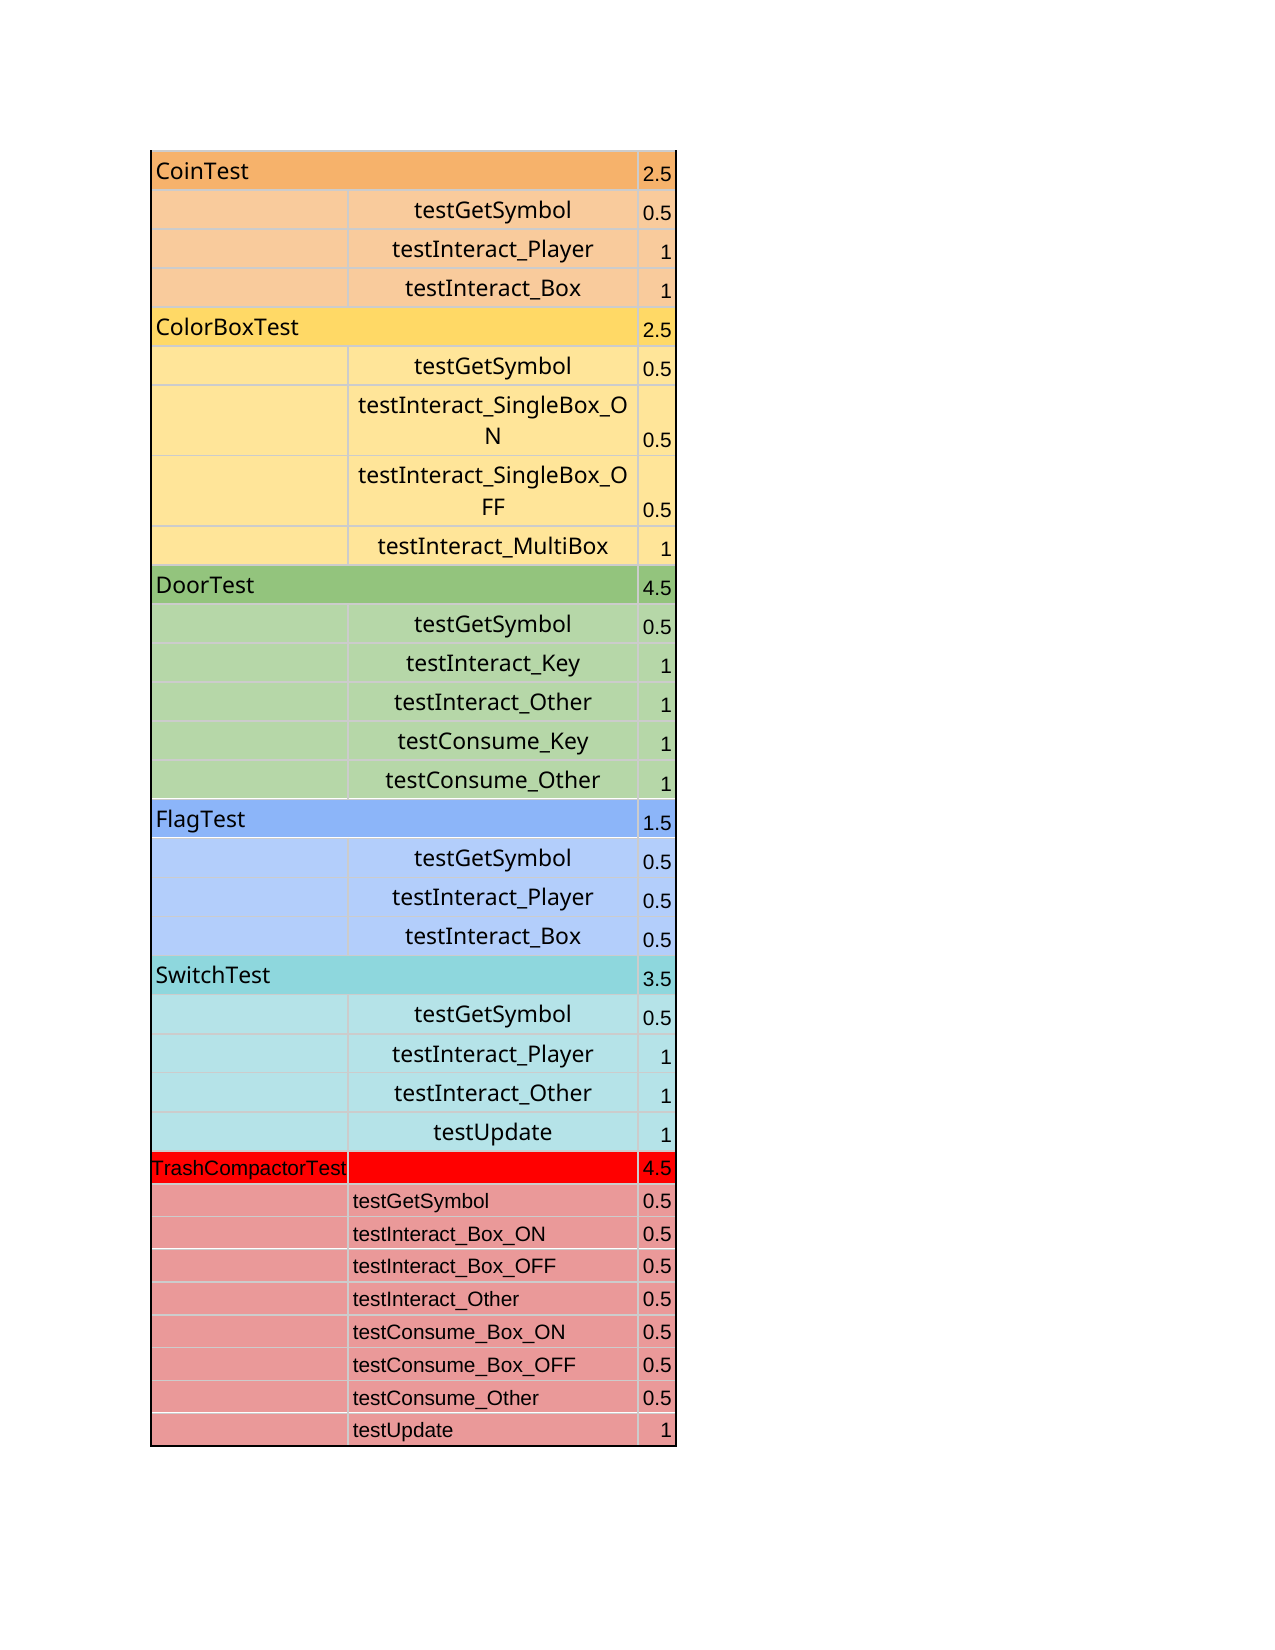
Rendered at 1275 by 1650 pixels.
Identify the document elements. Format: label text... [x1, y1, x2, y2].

table_cell SwitchTest [152, 956, 637, 994]
table_cell testUpdate [349, 1414, 637, 1445]
table_cell [152, 1073, 347, 1111]
table_cell 1 [639, 683, 675, 720]
table_cell 0.5 [639, 347, 675, 384]
table_cell [152, 1283, 347, 1314]
table_cell testInteract_Other [349, 683, 637, 720]
table_cell testInteract_Player [349, 878, 637, 916]
table_cell ColorBoxTest [152, 308, 637, 345]
table_cell FlagTest [152, 800, 637, 837]
table_cell [152, 644, 347, 681]
table_cell testInteract_Other [349, 1283, 637, 1314]
table_cell [152, 917, 347, 955]
table_cell testInteract_Box_ON [349, 1217, 637, 1248]
table_cell testInteract_Other [349, 1073, 637, 1111]
table_cell [152, 995, 347, 1033]
table_cell TrashCompactorTest [152, 1152, 347, 1183]
table_cell CoinTest [152, 152, 637, 189]
table_cell [152, 1113, 347, 1150]
table_cell [152, 527, 347, 564]
table_cell testGetSymbol [349, 191, 637, 228]
table_cell [152, 1217, 347, 1248]
table_cell [152, 456, 347, 525]
table_cell 1 [639, 269, 675, 306]
table_cell 4.5 [639, 1152, 675, 1183]
table_cell [152, 1250, 347, 1281]
table_cell 4.5 [639, 566, 675, 603]
table_cell 0.5 [639, 386, 675, 455]
table_cell [152, 722, 347, 759]
table_cell [152, 1035, 347, 1072]
table_cell [152, 230, 347, 267]
table_cell testInteract_Player [349, 230, 637, 267]
table_cell 0.5 [639, 1381, 675, 1412]
table_cell 1 [639, 761, 675, 798]
table_cell testUpdate [349, 1113, 637, 1150]
table_cell [152, 761, 347, 798]
table_cell [152, 347, 347, 384]
table_cell 2.5 [639, 152, 675, 189]
table_cell testGetSymbol [349, 347, 637, 384]
table_cell 1 [639, 1073, 675, 1111]
table_cell testGetSymbol [349, 839, 637, 877]
table_cell 0.5 [639, 917, 675, 955]
table_cell testInteract_Player [349, 1035, 637, 1072]
table_cell 0.5 [639, 878, 675, 916]
table_cell 1 [639, 1035, 675, 1072]
table_cell testInteract_Box [349, 917, 637, 955]
table_cell 3.5 [639, 956, 675, 994]
table_cell 0.5 [639, 1316, 675, 1347]
table_cell testConsume_Other [349, 761, 637, 798]
table_cell 1 [639, 722, 675, 759]
table_cell DoorTest [152, 566, 637, 603]
table_cell [152, 386, 347, 455]
table_cell 0.5 [639, 995, 675, 1033]
table_cell 0.5 [639, 1348, 675, 1380]
table_cell 0.5 [639, 839, 675, 877]
table_cell 0.5 [639, 1217, 675, 1248]
table_cell [152, 1316, 347, 1347]
table_cell [152, 1414, 347, 1445]
table_cell 0.5 [639, 1250, 675, 1281]
table_cell 1 [639, 1414, 675, 1445]
table_cell [152, 605, 347, 642]
table_cell 0.5 [639, 1283, 675, 1314]
table_cell 1.5 [639, 800, 675, 837]
table_cell testConsume_Other [349, 1381, 637, 1412]
table_cell testInteract_MultiBox [349, 527, 637, 564]
table_cell 0.5 [639, 1185, 675, 1216]
table_cell [152, 1348, 347, 1380]
table_cell 1 [639, 527, 675, 564]
table_cell 0.5 [639, 456, 675, 525]
table_cell [152, 1185, 347, 1216]
table_cell [152, 191, 347, 228]
table_cell testGetSymbol [349, 1185, 637, 1216]
table_cell [152, 1381, 347, 1412]
table_cell testGetSymbol [349, 605, 637, 642]
table_cell 1 [639, 1113, 675, 1150]
table_cell testConsume_Box_OFF [349, 1348, 637, 1380]
table_cell 0.5 [639, 605, 675, 642]
table_cell 2.5 [639, 308, 675, 345]
table_cell testInteract_Key [349, 644, 637, 681]
table_cell testInteract_Box [349, 269, 637, 306]
table_cell testInteract_SingleBox_ON [349, 386, 637, 455]
table_cell testGetSymbol [349, 995, 637, 1033]
table_cell testConsume_Key [349, 722, 637, 759]
table_cell [152, 269, 347, 306]
table_cell testInteract_SingleBox_OFF [349, 456, 637, 525]
table_cell 1 [639, 644, 675, 681]
table_cell testInteract_Box_OFF [349, 1250, 637, 1281]
table_cell [152, 878, 347, 916]
table_cell testConsume_Box_ON [349, 1316, 637, 1347]
table_cell 0.5 [639, 191, 675, 228]
table_cell 1 [639, 230, 675, 267]
table_cell [349, 1152, 637, 1183]
table_cell [152, 683, 347, 720]
table_cell [152, 839, 347, 877]
